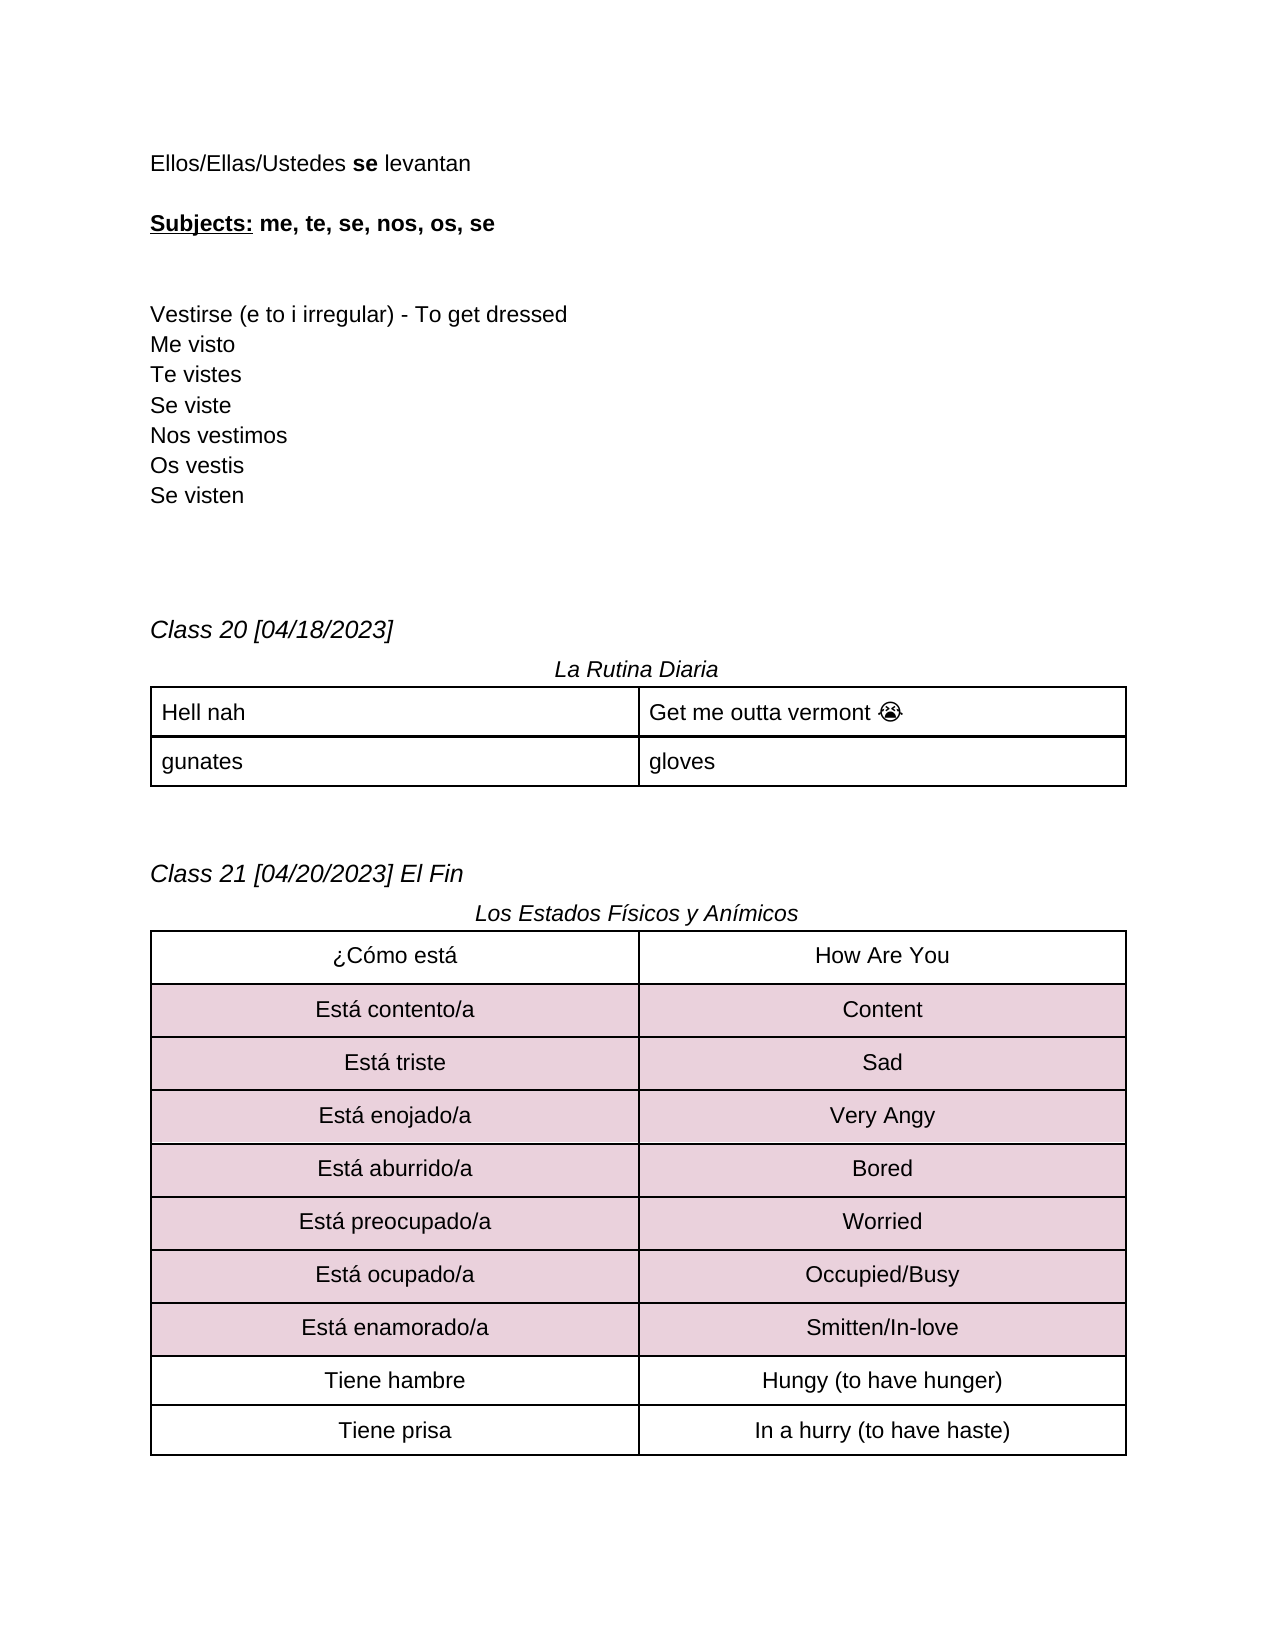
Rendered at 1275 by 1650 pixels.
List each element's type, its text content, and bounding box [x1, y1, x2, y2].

table_header ¿Cómo está [152, 932, 638, 983]
text Subjects: me, te, se, nos, os, se [150, 210, 1125, 237]
table_cell Bored [640, 1145, 1125, 1196]
table_cell Tiene hambre [152, 1357, 638, 1404]
table_cell Occupied/Busy [640, 1251, 1125, 1302]
table_header Hell nah [152, 688, 638, 735]
table_cell Very Angy [640, 1091, 1125, 1142]
table_cell Smitten/In-love [640, 1304, 1125, 1355]
table_cell Está ocupado/a [152, 1251, 638, 1302]
table_cell Está enamorado/a [152, 1304, 638, 1355]
text Se viste [150, 392, 1125, 418]
text Se visten [150, 482, 1125, 509]
table_cell Está contento/a [152, 985, 638, 1036]
text La Rutina Diaria [150, 656, 1125, 682]
table_cell In a hurry (to have haste) [640, 1406, 1125, 1453]
text Vestirse (e to i irregular) - To get dressed [150, 301, 1125, 327]
table_cell Sad [640, 1038, 1125, 1089]
table_cell Tiene prisa [152, 1406, 638, 1453]
table_header How Are You [640, 932, 1125, 983]
table_cell gunates [152, 738, 638, 784]
text Me visto [150, 331, 1125, 358]
table_cell Content [640, 985, 1125, 1036]
table_cell Está enojado/a [152, 1091, 638, 1142]
table_cell Está preocupado/a [152, 1198, 638, 1249]
subtitle Class 21 [04/20/2023] El Fin [150, 858, 1125, 887]
table_cell Worried [640, 1198, 1125, 1249]
text Nos vestimos [150, 422, 1125, 448]
text Os vestis [150, 452, 1125, 478]
text Los Estados Físicos y Anímicos [150, 900, 1125, 926]
subtitle Class 20 [04/18/2023] [150, 614, 1125, 643]
text Te vistes [150, 361, 1125, 388]
table_header Get me outta vermont 😭 [640, 688, 1125, 735]
table_cell gloves [640, 738, 1125, 784]
table_cell Hungy (to have hunger) [640, 1357, 1125, 1404]
table_cell Está triste [152, 1038, 638, 1089]
text Ellos/Ellas/Ustedes se levantan [150, 150, 1125, 176]
table_cell Está aburrido/a [152, 1145, 638, 1196]
